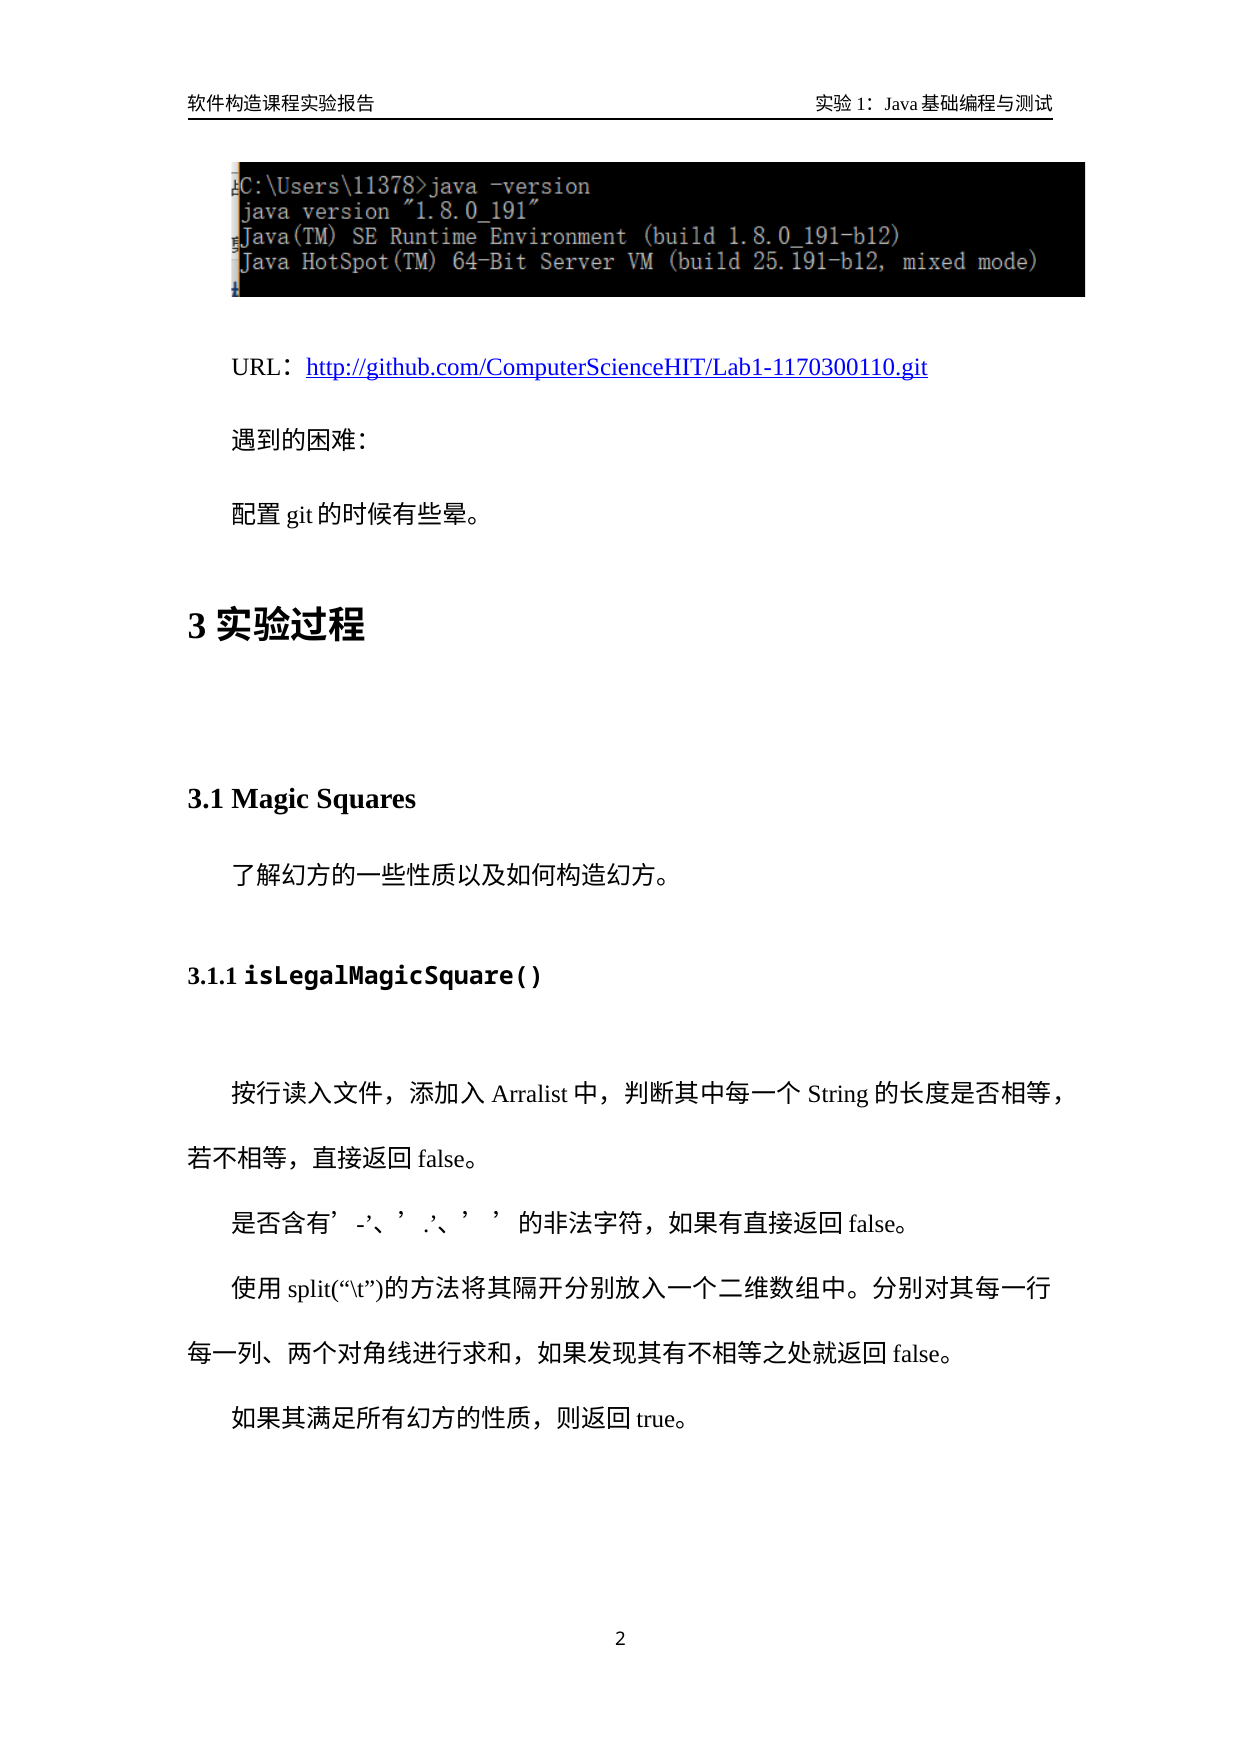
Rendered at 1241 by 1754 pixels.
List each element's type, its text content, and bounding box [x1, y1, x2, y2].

text 是否含有’-’、’.’、’ ’的非法字符，如果有直接返回false。 [187, 1189, 1053, 1254]
subtitle 实验过程 [187, 589, 1053, 654]
text 遇到的困难： [187, 406, 1053, 471]
text URL：http://github.com/ComputerScienceHIT/Lab1-1170300110.git [187, 332, 1053, 397]
text 如果其满足所有幻方的性质，则返回true。 [187, 1384, 1053, 1449]
subtitle Magic Squares [187, 765, 1053, 830]
subtitle isLegalMagicSquare() [187, 942, 1053, 1007]
picture [231, 162, 1085, 297]
text 配置git的时候有些晕。 [187, 480, 1053, 545]
text 了解幻方的一些性质以及如何构造幻方。 [187, 841, 1053, 906]
text 使用split(“\t”)的方法将其隔开分别放入一个二维数组中。分别对其每一行每一列、两个对角线进行求和，如果发现其有不相等之处就返回false。 [187, 1254, 1053, 1384]
text 按行读入文件，添加入Arralist中，判断其中每一个String的长度是否相等，若不相等，直接返回false。 [187, 1059, 1053, 1189]
